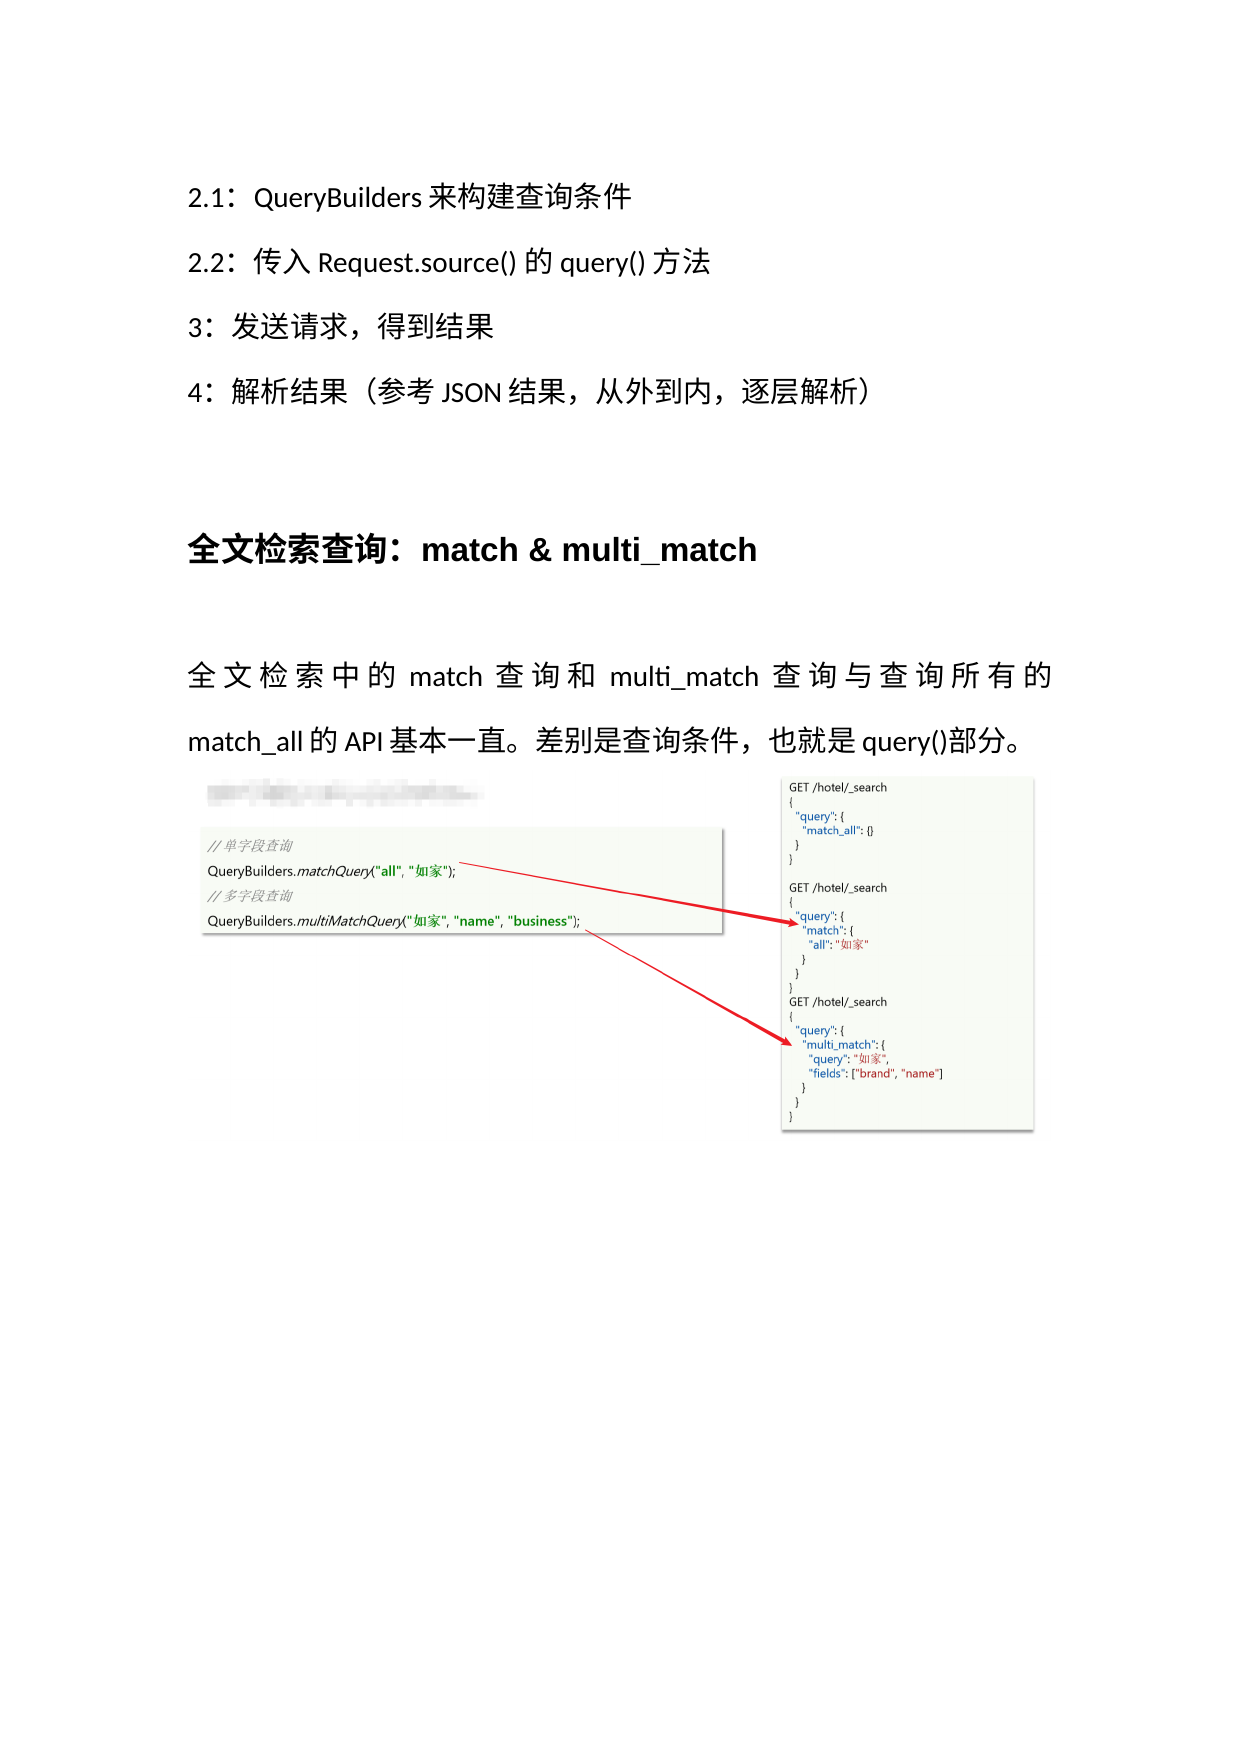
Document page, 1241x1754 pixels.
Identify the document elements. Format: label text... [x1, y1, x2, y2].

text 全文检索中的match查询和multi_match查询与查询所有的match_all的API基本一直。差别是查询条件，也就是query()部分。 [187, 641, 1053, 771]
text 3：发送请求，得到结果 [187, 292, 1053, 357]
text 2.2：传入Request.source() 的 query() 方法 [187, 227, 1053, 292]
picture [187, 770, 1051, 1141]
text 2.1：QueryBuilders来构建查询条件 [187, 162, 1053, 227]
subtitle 全文检索查询：match & multi_match [187, 514, 1053, 579]
text 4：解析结果（参考JSON结果，从外到内，逐层解析） [187, 357, 1053, 422]
